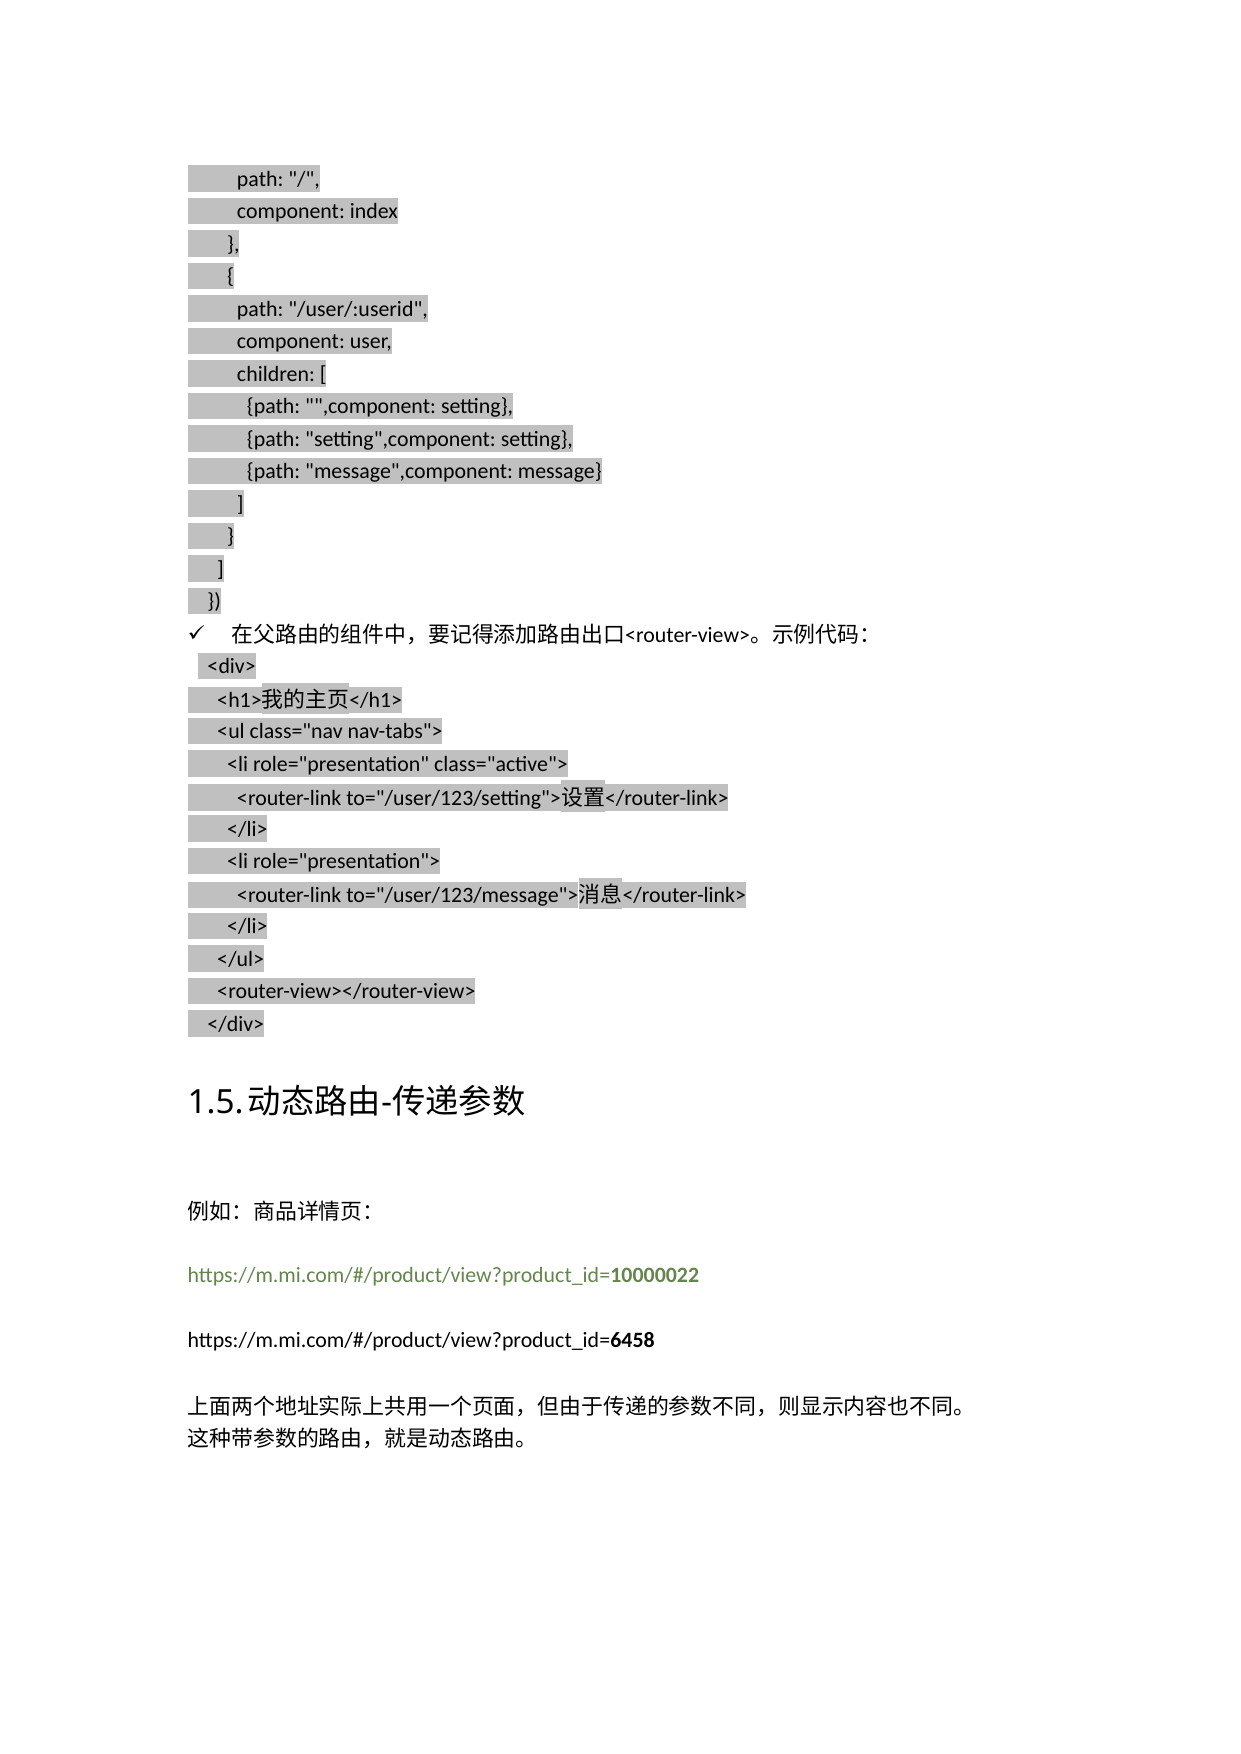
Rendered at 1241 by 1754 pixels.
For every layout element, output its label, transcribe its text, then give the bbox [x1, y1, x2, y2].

text https://m.mi.com/#/product/view?product_id=10000022 [187, 1258, 1053, 1291]
text 这种带参数的路由，就是动态路由。 [187, 1421, 1053, 1453]
text <div> [187, 649, 1053, 682]
text component: index [187, 194, 1053, 227]
text </ul> [187, 942, 1053, 974]
text <li role="presentation"> [187, 844, 1053, 877]
text <router-link to="/user/123/message">消息</router-link> [187, 877, 1053, 909]
text } [187, 519, 1053, 552]
text }) [187, 584, 1053, 617]
text }, [187, 227, 1053, 259]
text <router-link to="/user/123/setting">设置</router-link> [187, 779, 1053, 812]
text ] [187, 487, 1053, 519]
text <li role="presentation" class="active"> [187, 747, 1053, 779]
list 在父路由的组件中，要记得添加路由出口<router-view>。示例代码： [187, 617, 1053, 649]
text path: "/", [187, 162, 1053, 194]
text https://m.mi.com/#/product/view?product_id=6458 [187, 1323, 1053, 1356]
text { [187, 259, 1053, 292]
text ] [187, 552, 1053, 584]
text {path: "",component: setting}, [187, 389, 1053, 422]
text {path: "message",component: message} [187, 454, 1053, 487]
text 例如：商品详情页： [187, 1193, 1053, 1226]
text path: "/user/:userid", [187, 292, 1053, 324]
text </div> [187, 1007, 1053, 1039]
text </li> [187, 812, 1053, 844]
text <h1>我的主页</h1> [187, 682, 1053, 714]
text component: user, [187, 324, 1053, 357]
text {path: "setting",component: setting}, [187, 422, 1053, 454]
subtitle 动态路由-传递参数 [187, 1067, 1053, 1132]
text <router-view></router-view> [187, 974, 1053, 1007]
text children: [ [187, 357, 1053, 389]
text </li> [187, 909, 1053, 942]
text 上面两个地址实际上共用一个页面，但由于传递的参数不同，则显示内容也不同。 [187, 1388, 1053, 1421]
text <ul class="nav nav-tabs"> [187, 714, 1053, 747]
